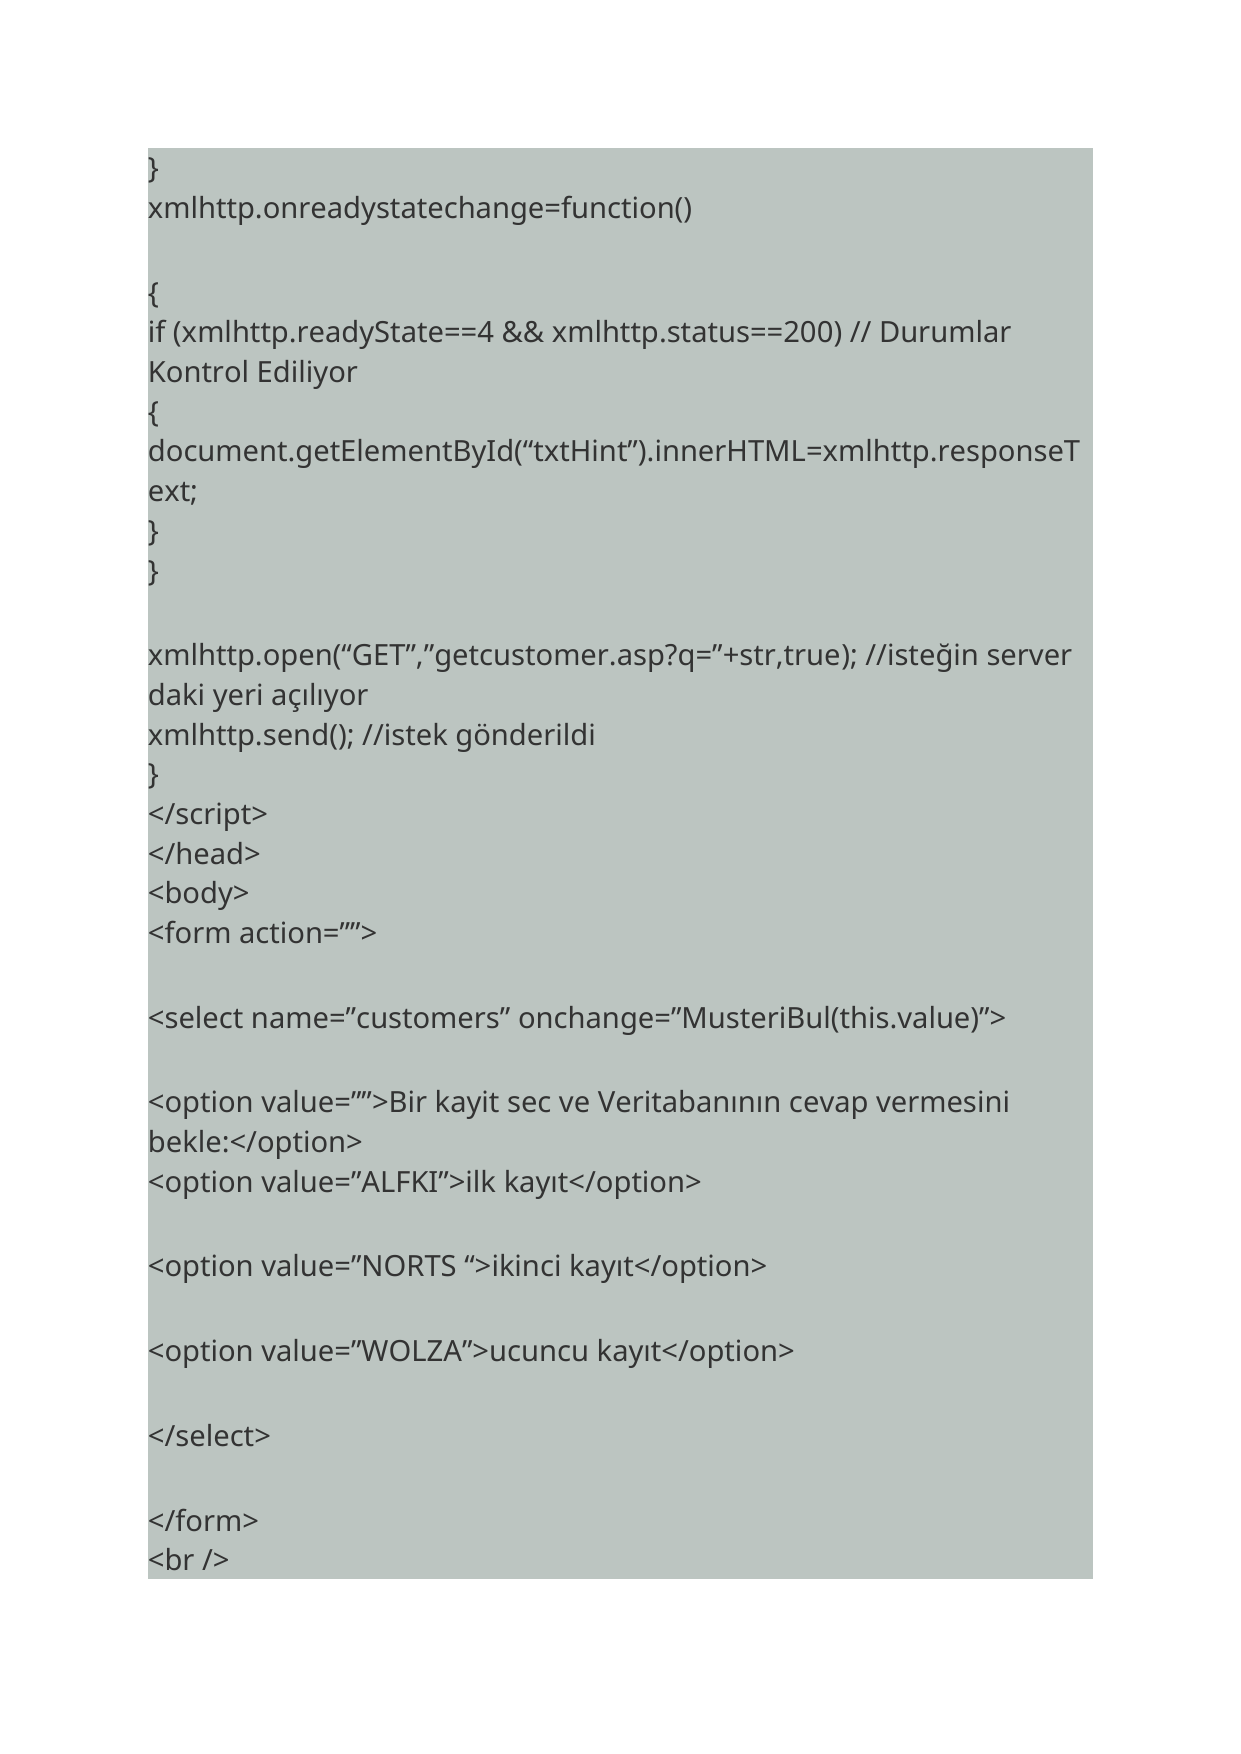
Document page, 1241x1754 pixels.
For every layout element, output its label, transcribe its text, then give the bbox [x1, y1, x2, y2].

text <option value=”WOLZA”>ucuncu kayıt</option> [148, 1330, 1093, 1370]
text </form> <br /> [148, 1500, 1093, 1579]
text <option value=”NORTS “>ikinci kayıt</option> [148, 1246, 1093, 1285]
text </select> [148, 1415, 1093, 1455]
text </script> </head> <body> <form action=””> [148, 793, 1093, 952]
text } xmlhttp.onreadystatechange=function() [148, 148, 1093, 227]
text <option value=””>Bir kayit sec ve Veritabanının cevap vermesini bekle:</option> <option value=”ALFKI”>ilk kayıt</option> [148, 1082, 1093, 1201]
text <select name=”customers” onchange=”MusteriBul(this.value)”> [148, 997, 1093, 1037]
text { if (xmlhttp.readyState==4 && xmlhttp.status==200) // Durumlar Kontrol Ediliyor { document.getElementById(“txtHint”).innerHTML=xmlhttp.responseText; } } [148, 272, 1093, 589]
text xmlhttp.open(“GET”,”getcustomer.asp?q=”+str,true); //isteğin server daki yeri açılıyor xmlhttp.send(); //istek gönderildi } [148, 634, 1093, 793]
